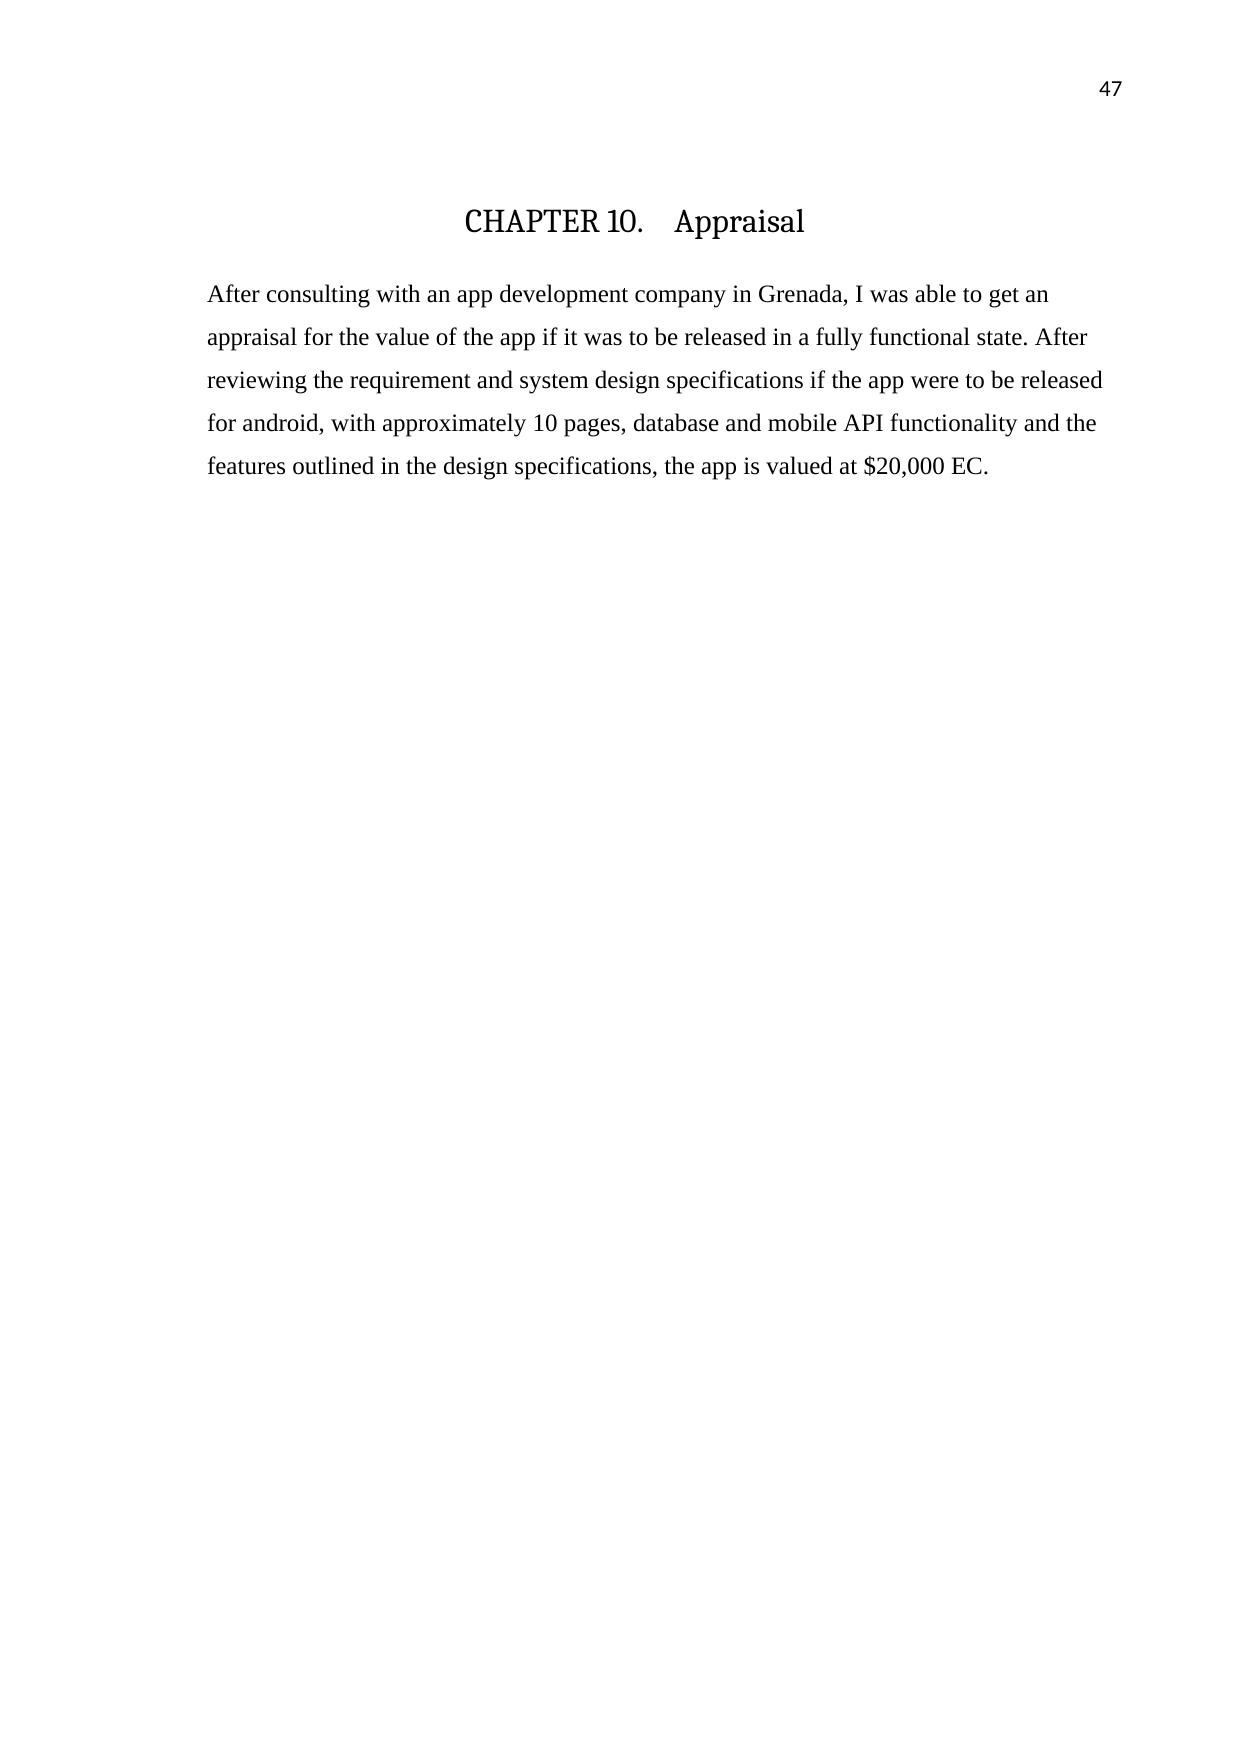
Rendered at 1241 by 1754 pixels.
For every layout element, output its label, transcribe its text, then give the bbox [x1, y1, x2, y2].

subtitle Appraisal [237, 202, 1122, 241]
text After consulting with an app development company in Grenada, I was able to get an appraisal for the value of the app if it was to be released in a fully functional state. After reviewing the requirement and system design specifications if the app were to be released for android, with approximately 10 pages, database and mobile API functionality and the features outlined in the design specifications, the app is valued at $20,000 EC. [207, 279, 1122, 480]
